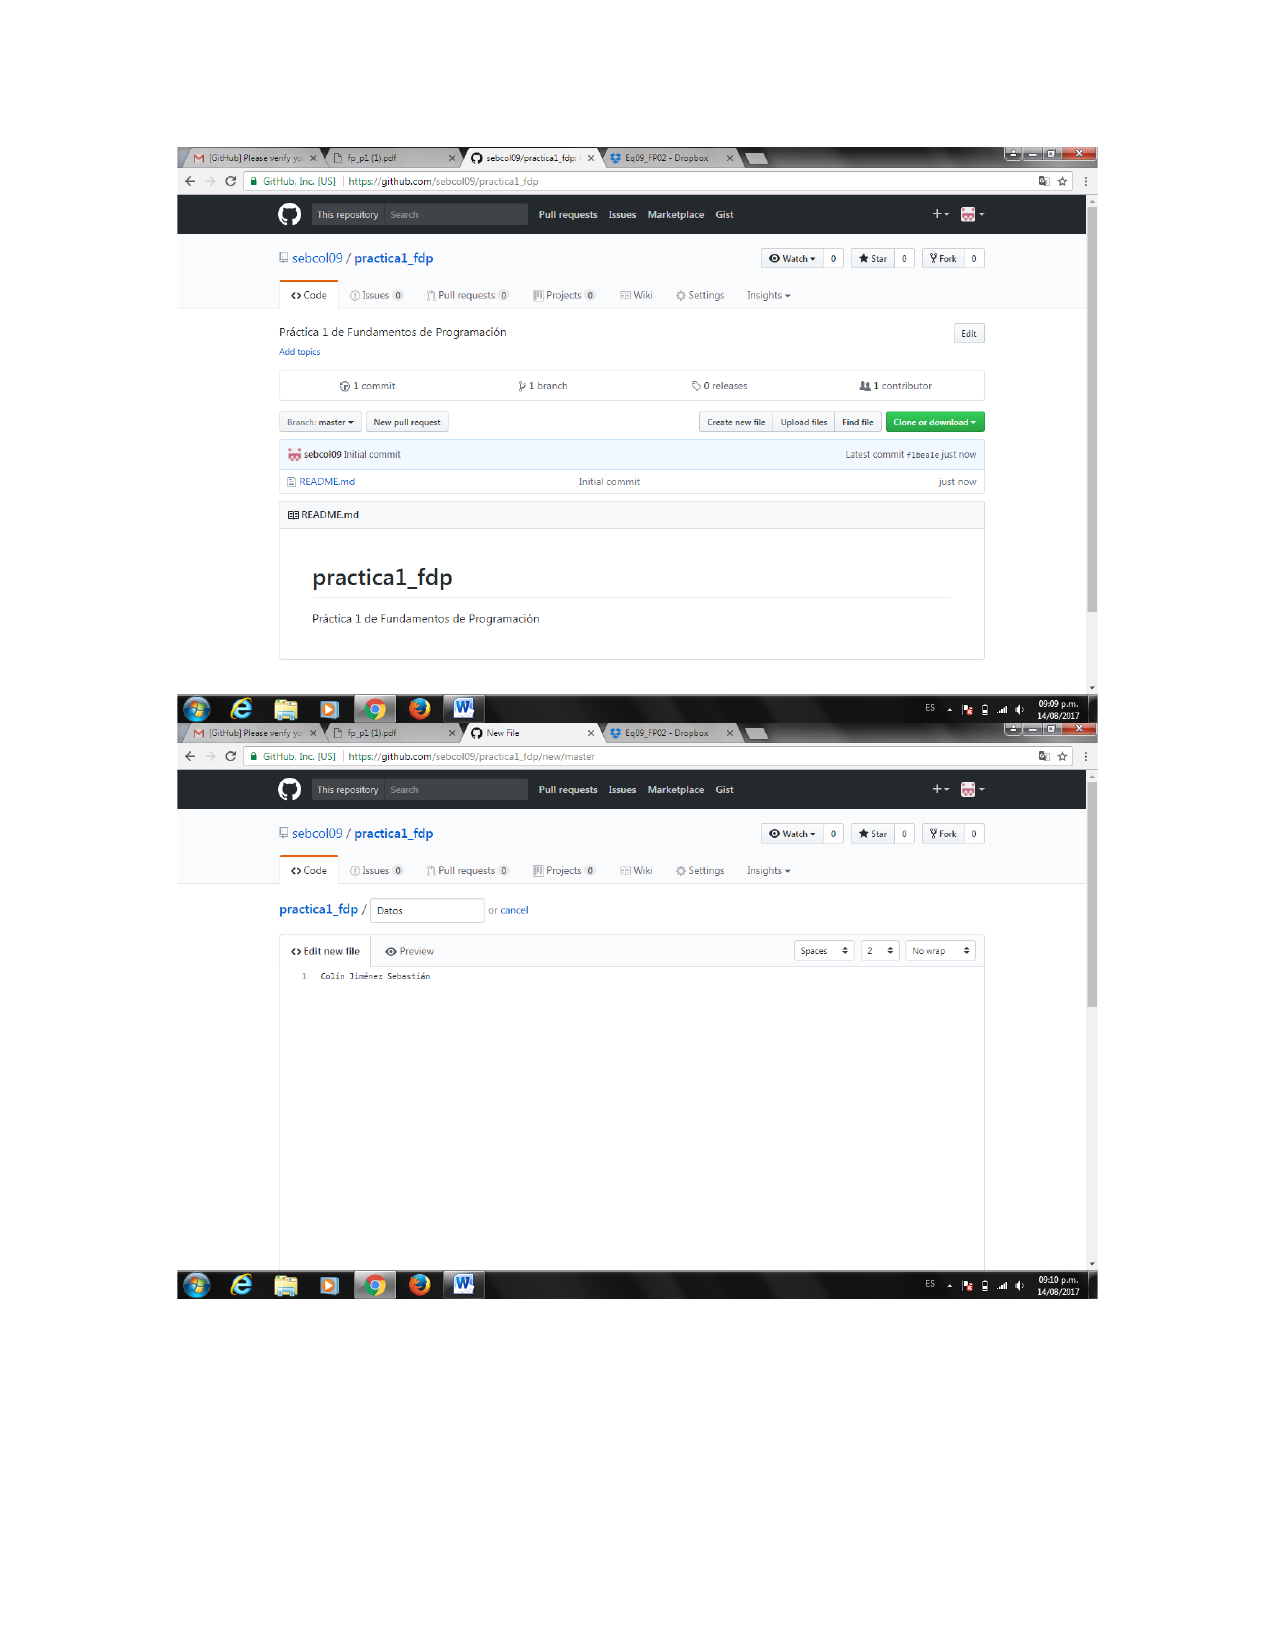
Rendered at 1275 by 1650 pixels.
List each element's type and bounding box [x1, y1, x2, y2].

picture [177, 147, 1098, 1299]
